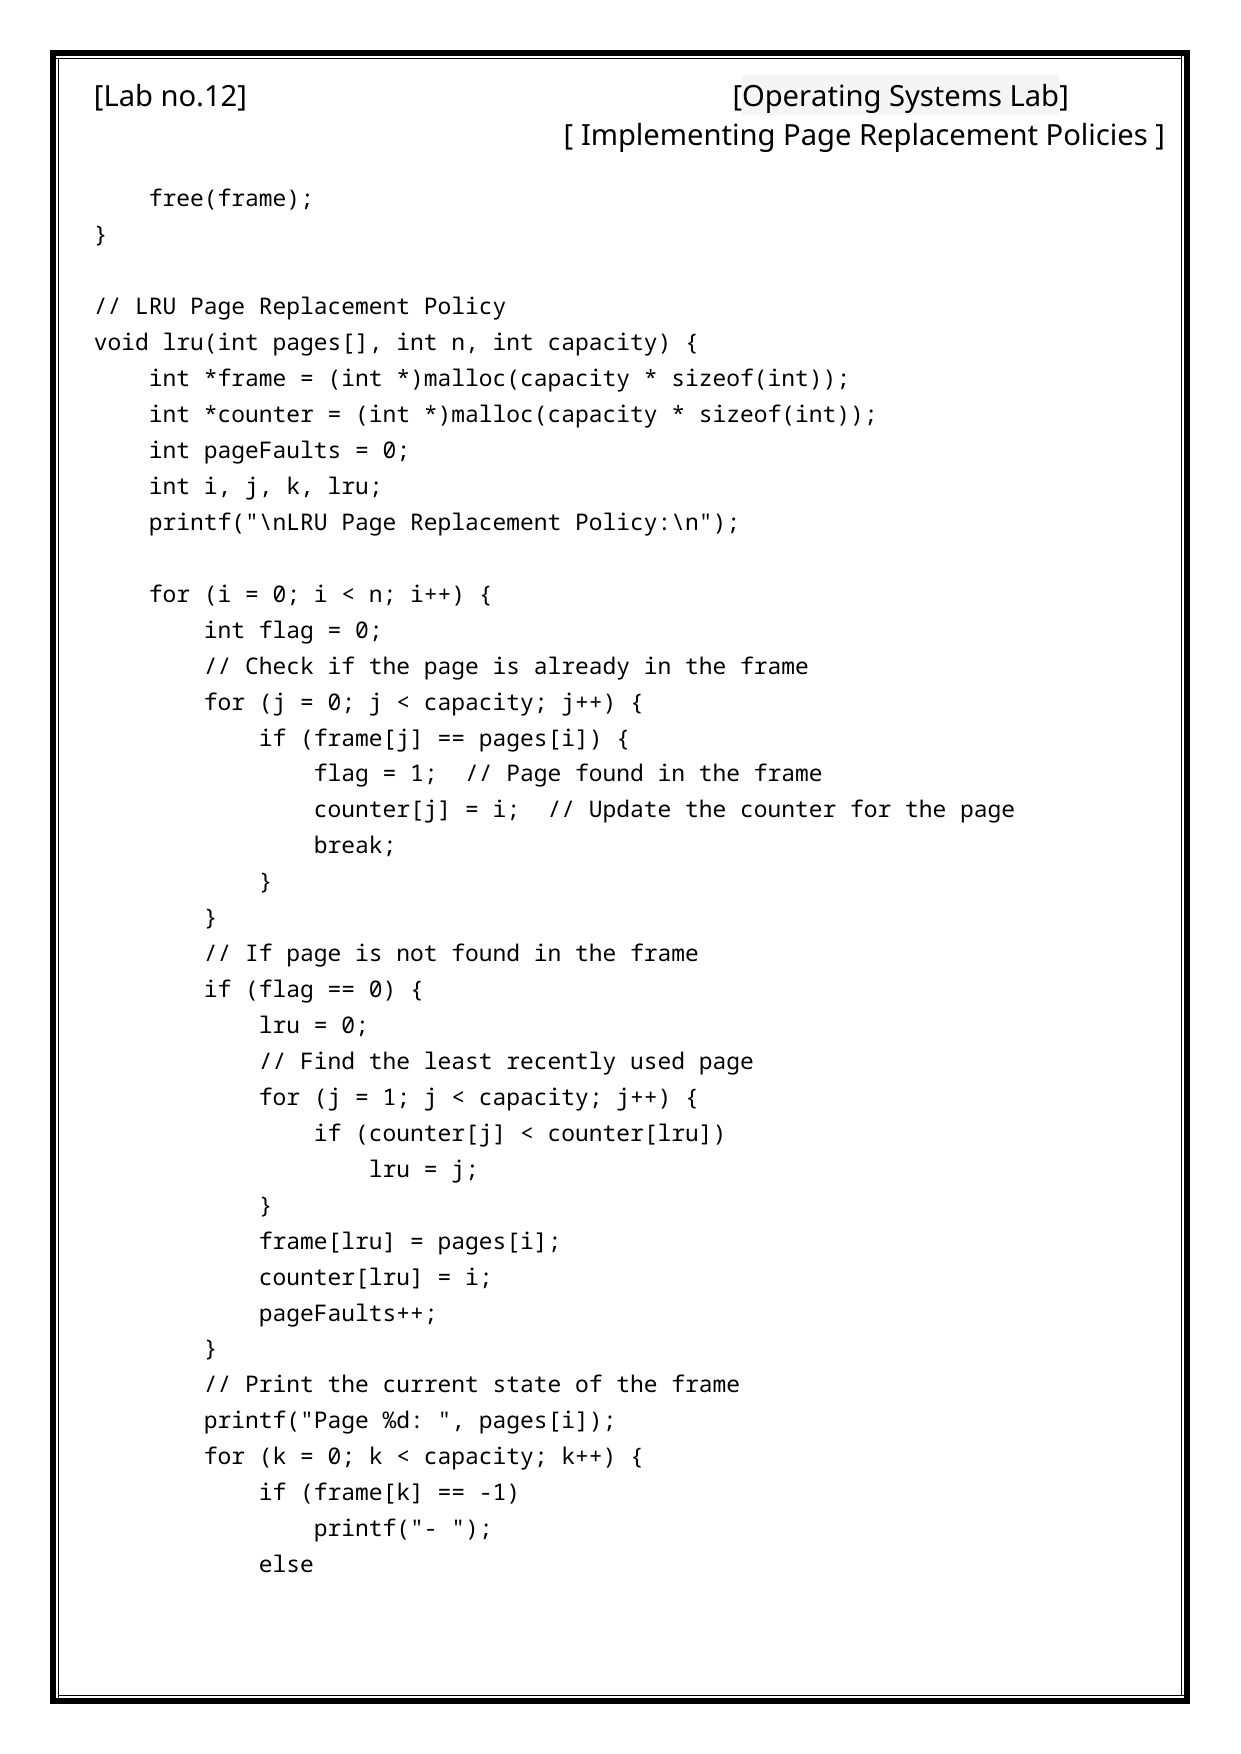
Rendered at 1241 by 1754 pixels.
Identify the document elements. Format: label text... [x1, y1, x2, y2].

text frame[lru] = pages[i]; [94, 1224, 1165, 1256]
text // Print the current state of the frame [94, 1368, 1165, 1399]
text if (frame[j] == pages[i]) { [94, 721, 1165, 753]
text if (frame[k] == -1) [94, 1476, 1165, 1507]
text lru = 0; [94, 1009, 1165, 1040]
text // LRU Page Replacement Policy [94, 290, 1165, 321]
text break; [94, 829, 1165, 861]
text for (i = 0; i < n; i++) { [94, 578, 1165, 609]
text counter[j] = i; // Update the counter for the page [94, 793, 1165, 824]
text int *counter = (int *)malloc(capacity * sizeof(int)); [94, 398, 1165, 429]
text for (k = 0; k < capacity; k++) { [94, 1440, 1165, 1471]
text flag = 1; // Page found in the frame [94, 757, 1165, 789]
text pageFaults++; [94, 1296, 1165, 1328]
text } [94, 1332, 1165, 1364]
text } [94, 901, 1165, 932]
text int i, j, k, lru; [94, 470, 1165, 501]
text int pageFaults = 0; [94, 434, 1165, 465]
text printf("\nLRU Page Replacement Policy:\n"); [94, 506, 1165, 537]
text printf("- "); [94, 1512, 1165, 1543]
text counter[lru] = i; [94, 1261, 1165, 1292]
text // Find the least recently used page [94, 1045, 1165, 1076]
text } [94, 1189, 1165, 1220]
text if (flag == 0) { [94, 973, 1165, 1004]
text int *frame = (int *)malloc(capacity * sizeof(int)); [94, 362, 1165, 393]
text for (j = 0; j < capacity; j++) { [94, 686, 1165, 717]
text } [94, 218, 1165, 249]
text else [94, 1548, 1165, 1579]
text // Check if the page is already in the frame [94, 649, 1165, 681]
text lru = j; [94, 1153, 1165, 1184]
text int flag = 0; [94, 614, 1165, 645]
text if (counter[j] < counter[lru]) [94, 1117, 1165, 1148]
text printf("Page %d: ", pages[i]); [94, 1404, 1165, 1436]
text void lru(int pages[], int n, int capacity) { [94, 326, 1165, 357]
text // If page is not found in the frame [94, 937, 1165, 968]
text free(frame); [94, 182, 1165, 214]
text } [94, 865, 1165, 896]
text for (j = 1; j < capacity; j++) { [94, 1081, 1165, 1112]
